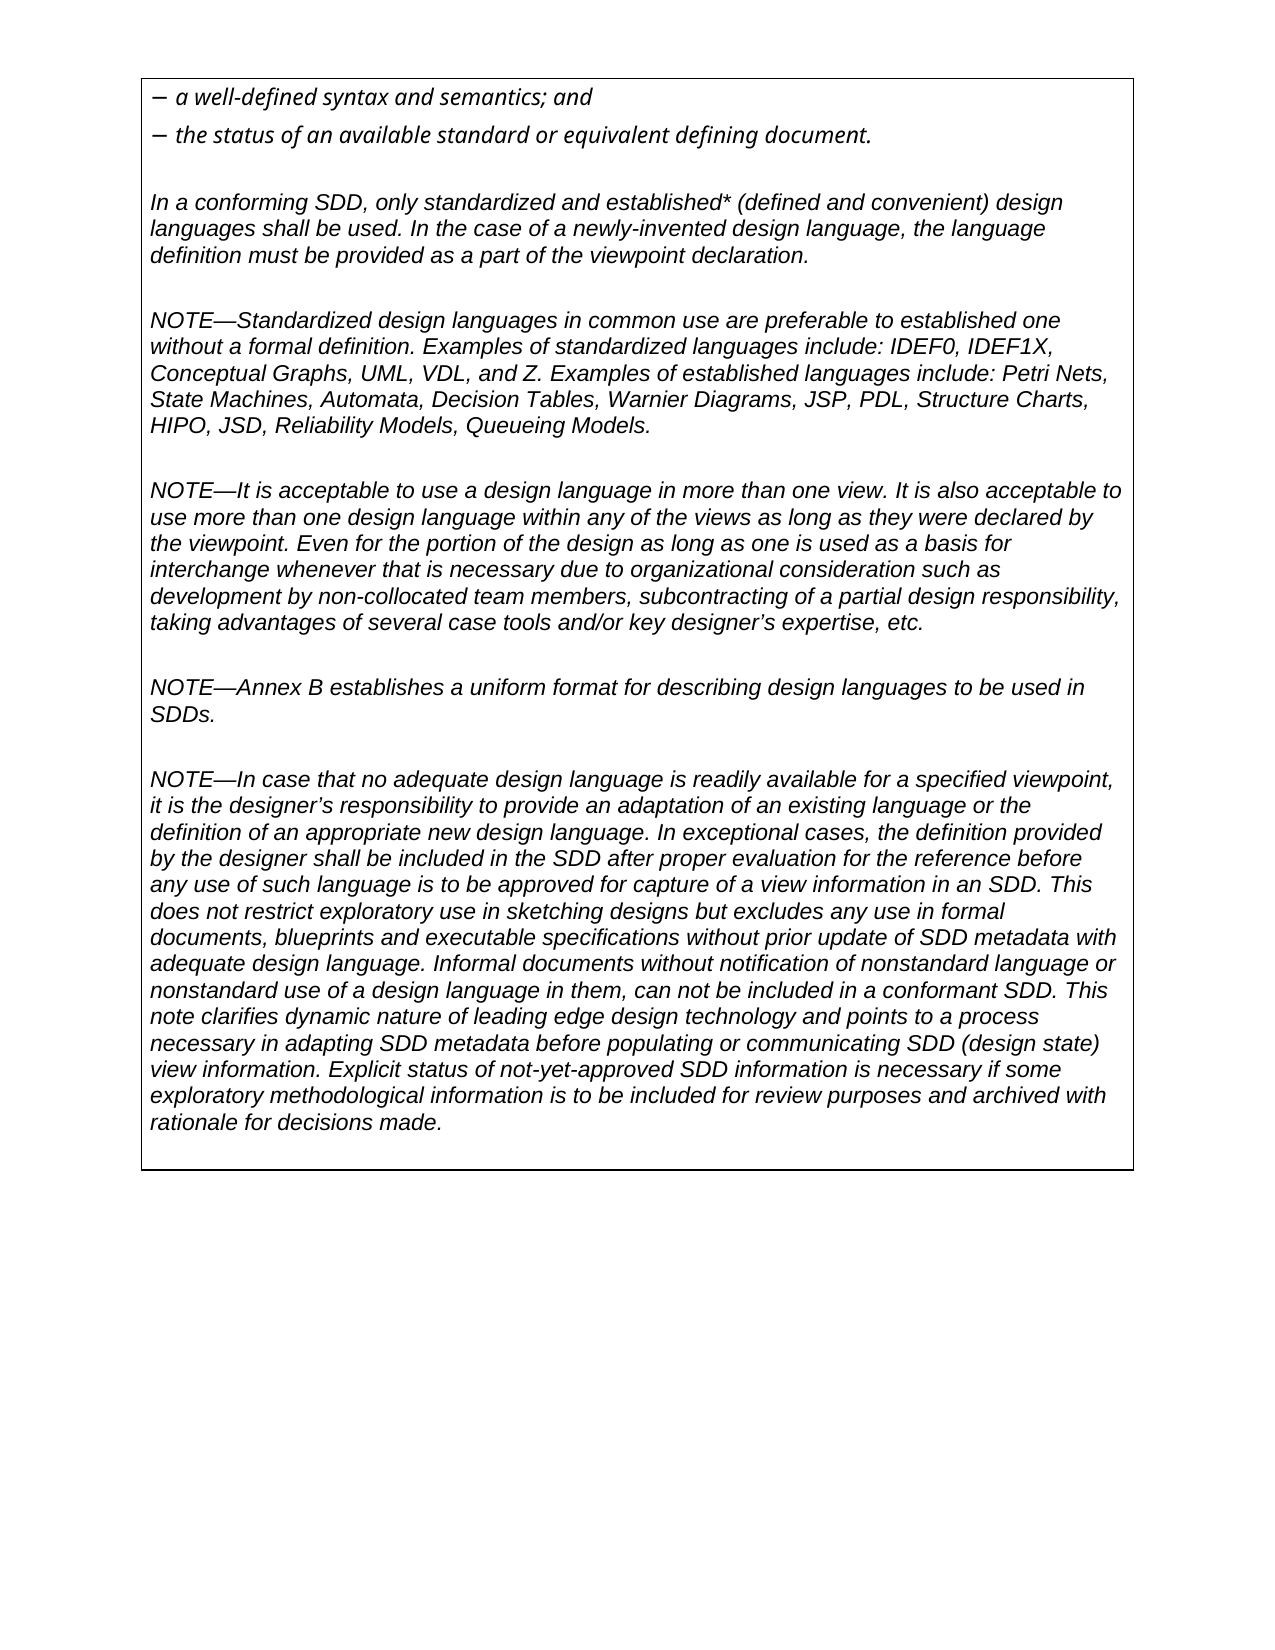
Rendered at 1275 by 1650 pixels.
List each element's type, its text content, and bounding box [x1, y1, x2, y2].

text − a well-defined syntax and semantics; and [142, 79, 1133, 112]
text NOTE—Annex B establishes a uniform format for describing design languages to be used in SDDs. [142, 671, 1133, 727]
text NOTE—In case that no adequate design language is readily available for a specified viewpoint, it is the designer’s responsibility to provide an adaptation of an existing language or the definition of an appropriate new design language. In exceptional cases, the definition provided by the designer shall be included in the SDD after proper evaluation for the reference before any use of such language is to be approved for capture of a view information in an SDD. This does not restrict exploratory use in sketching designs but excludes any use in formal documents, blueprints and executable specifications without prior update of SDD metadata with adequate design language. Informal documents without notification of nonstandard language or nonstandard use of a design language in them, can not be included in a conformant SDD. This note clarifies dynamic nature of leading edge design technology and points to a process necessary in adapting SDD metadata before populating or communicating SDD (design state) view information. Explicit status of not-yet-approved SDD information is necessary if some exploratory methodological information is to be included for review purposes and archived with rationale for decisions made. [142, 763, 1133, 1135]
text NOTE—It is acceptable to use a design language in more than one view. It is also acceptable to use more than one design language within any of the views as long as they were declared by the viewpoint. Even for the portion of the design as long as one is used as a basis for interchange whenever that is necessary due to organizational consideration such as development by non-collocated team members, subcontracting of a partial design responsibility, taking advantages of several case tools and/or key designer’s expertise, etc. [142, 474, 1133, 636]
text In a conforming SDD, only standardized and established* (defined and convenient) design languages shall be used. In the case of a newly-invented design language, the language definition must be provided as a part of the viewpoint declaration. [142, 186, 1133, 268]
text − the status of an available standard or equivalent defining document. [142, 116, 1133, 150]
text NOTE—Standardized design languages in common use are preferable to established one without a formal definition. Examples of standardized languages include: IDEF0, IDEF1X, Conceptual Graphs, UML, VDL, and Z. Examples of established languages include: Petri Nets, State Machines, Automata, Decision Tables, Warnier Diagrams, JSP, PDL, Structure Charts, HIPO, JSD, Reliability Models, Queueing Models. [142, 304, 1133, 438]
